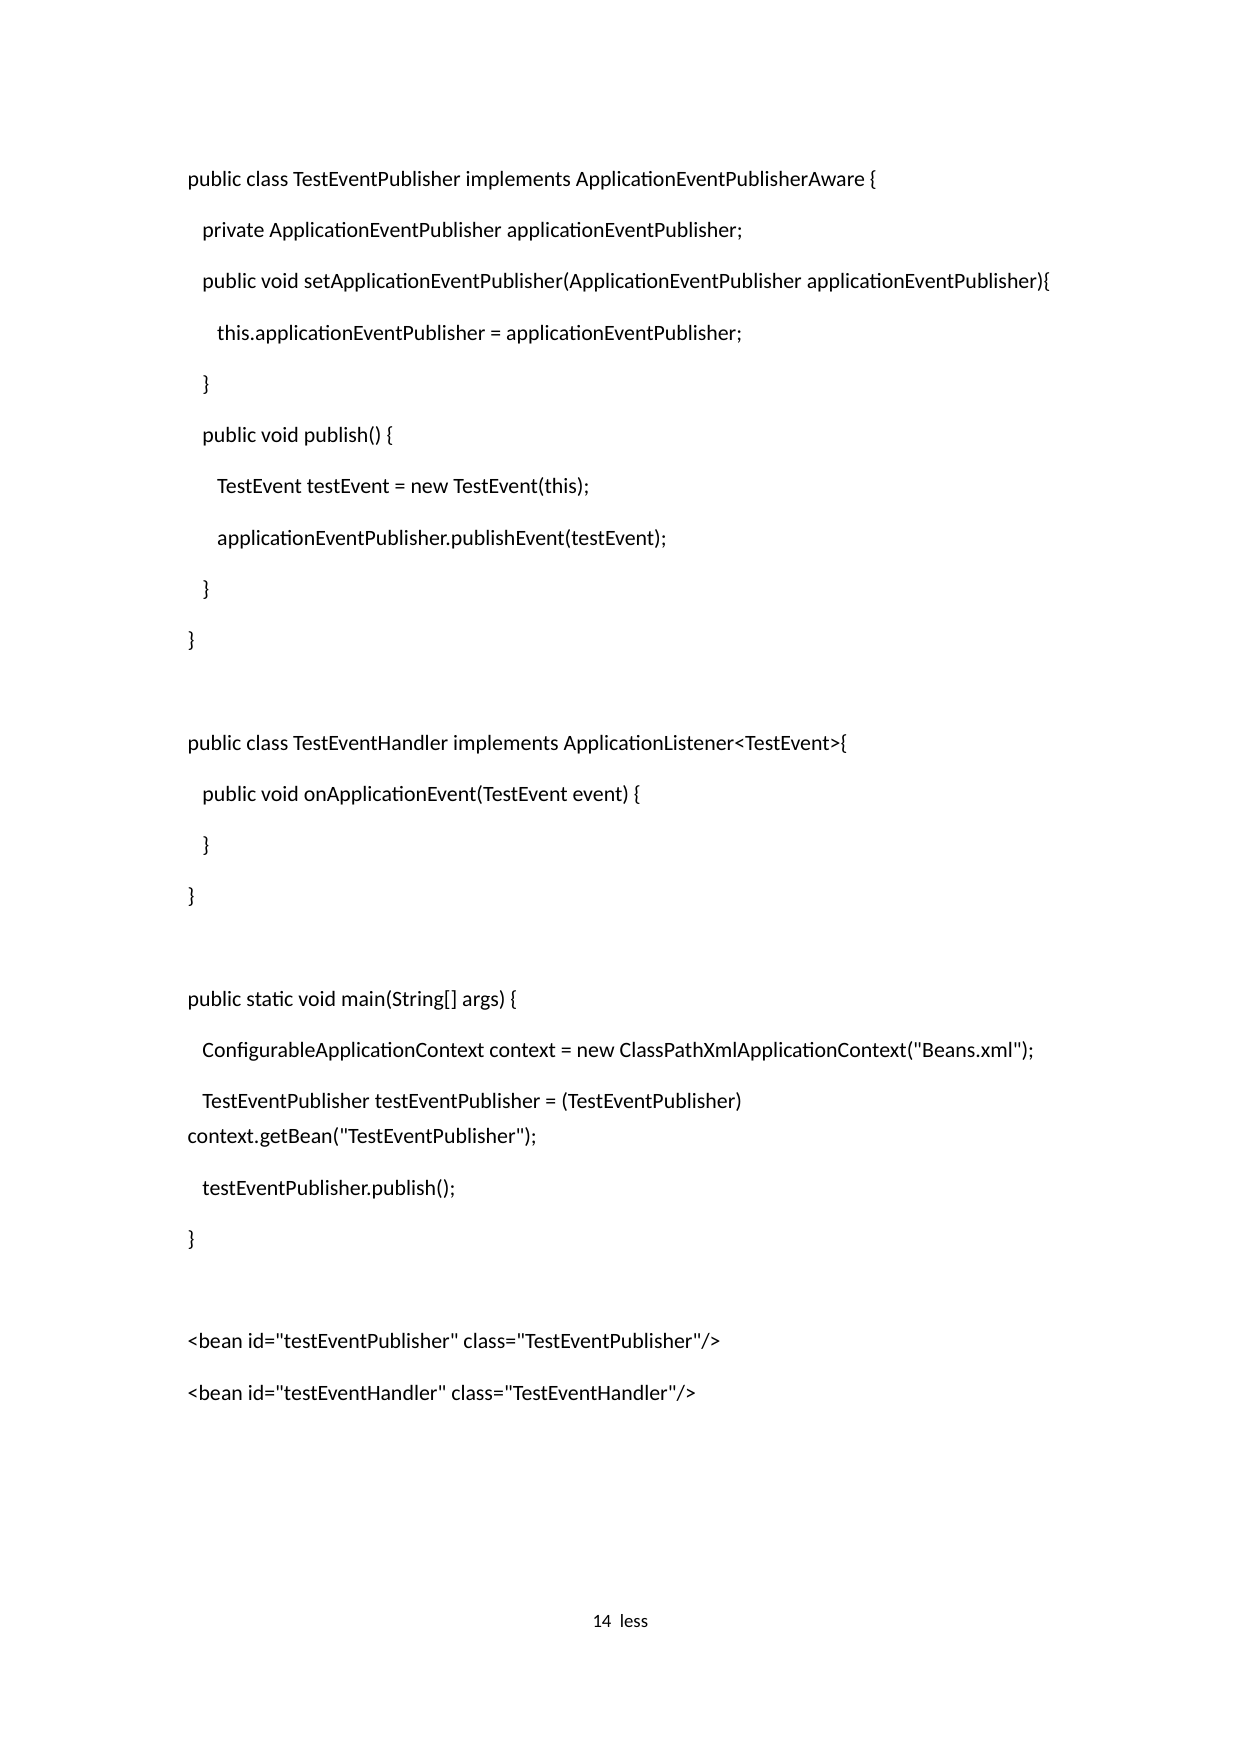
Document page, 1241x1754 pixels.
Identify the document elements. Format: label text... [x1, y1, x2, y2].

text applicationEventPublisher.publishEvent(testEvent); [187, 521, 1053, 553]
text } [187, 572, 1053, 604]
text public void onApplicationEvent(TestEvent event) { [187, 777, 1053, 809]
text } [187, 1222, 1053, 1254]
text } [187, 623, 1053, 656]
text <bean id="testEventHandler" class="TestEventHandler"/> [187, 1376, 1053, 1408]
text this.applicationEventPublisher = applicationEventPublisher; [187, 316, 1053, 348]
text ConfigurableApplicationContext context = new ClassPathXmlApplicationContext("Beans.xml"); [187, 1033, 1053, 1066]
text public void publish() { [187, 418, 1053, 451]
text TestEventPublisher testEventPublisher = (TestEventPublisher) context.getBean("TestEventPublisher"); [187, 1084, 1053, 1152]
text } [187, 367, 1053, 399]
text public class TestEventPublisher implements ApplicationEventPublisherAware { [187, 162, 1053, 194]
text private ApplicationEventPublisher applicationEventPublisher; [187, 213, 1053, 246]
text TestEvent testEvent = new TestEvent(this); [187, 469, 1053, 502]
text } [187, 879, 1053, 912]
text public void setApplicationEventPublisher(ApplicationEventPublisher applicationEventPublisher){ [187, 264, 1053, 297]
text testEventPublisher.publish(); [187, 1171, 1053, 1203]
text <bean id="testEventPublisher" class="TestEventPublisher"/> [187, 1324, 1053, 1357]
text } [187, 828, 1053, 861]
text public static void main(String[] args) { [187, 982, 1053, 1014]
text public class TestEventHandler implements ApplicationListener<TestEvent>{ [187, 726, 1053, 758]
